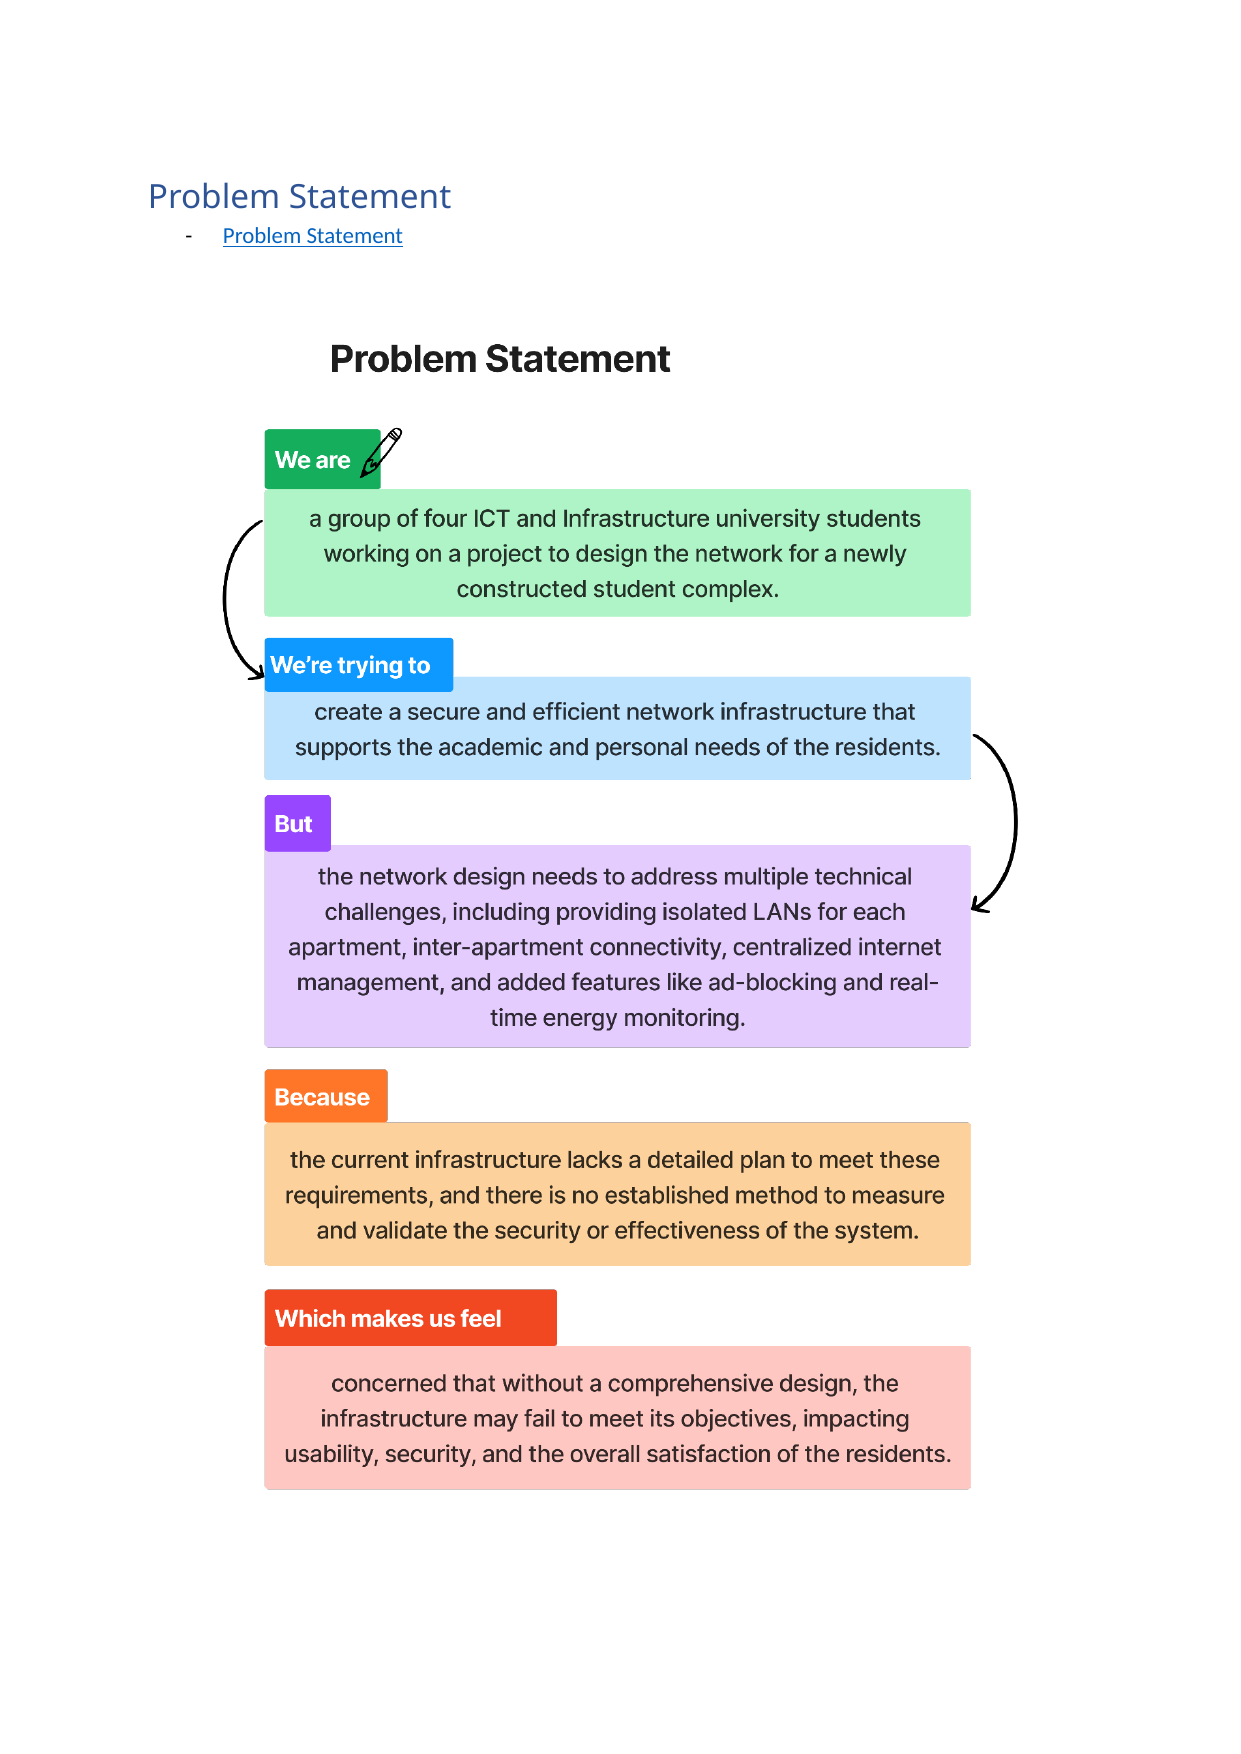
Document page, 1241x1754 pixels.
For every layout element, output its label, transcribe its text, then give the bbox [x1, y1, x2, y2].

subtitle Problem Statement [148, 173, 1093, 218]
list Problem Statement [185, 222, 1093, 249]
picture [147, 268, 1093, 1564]
